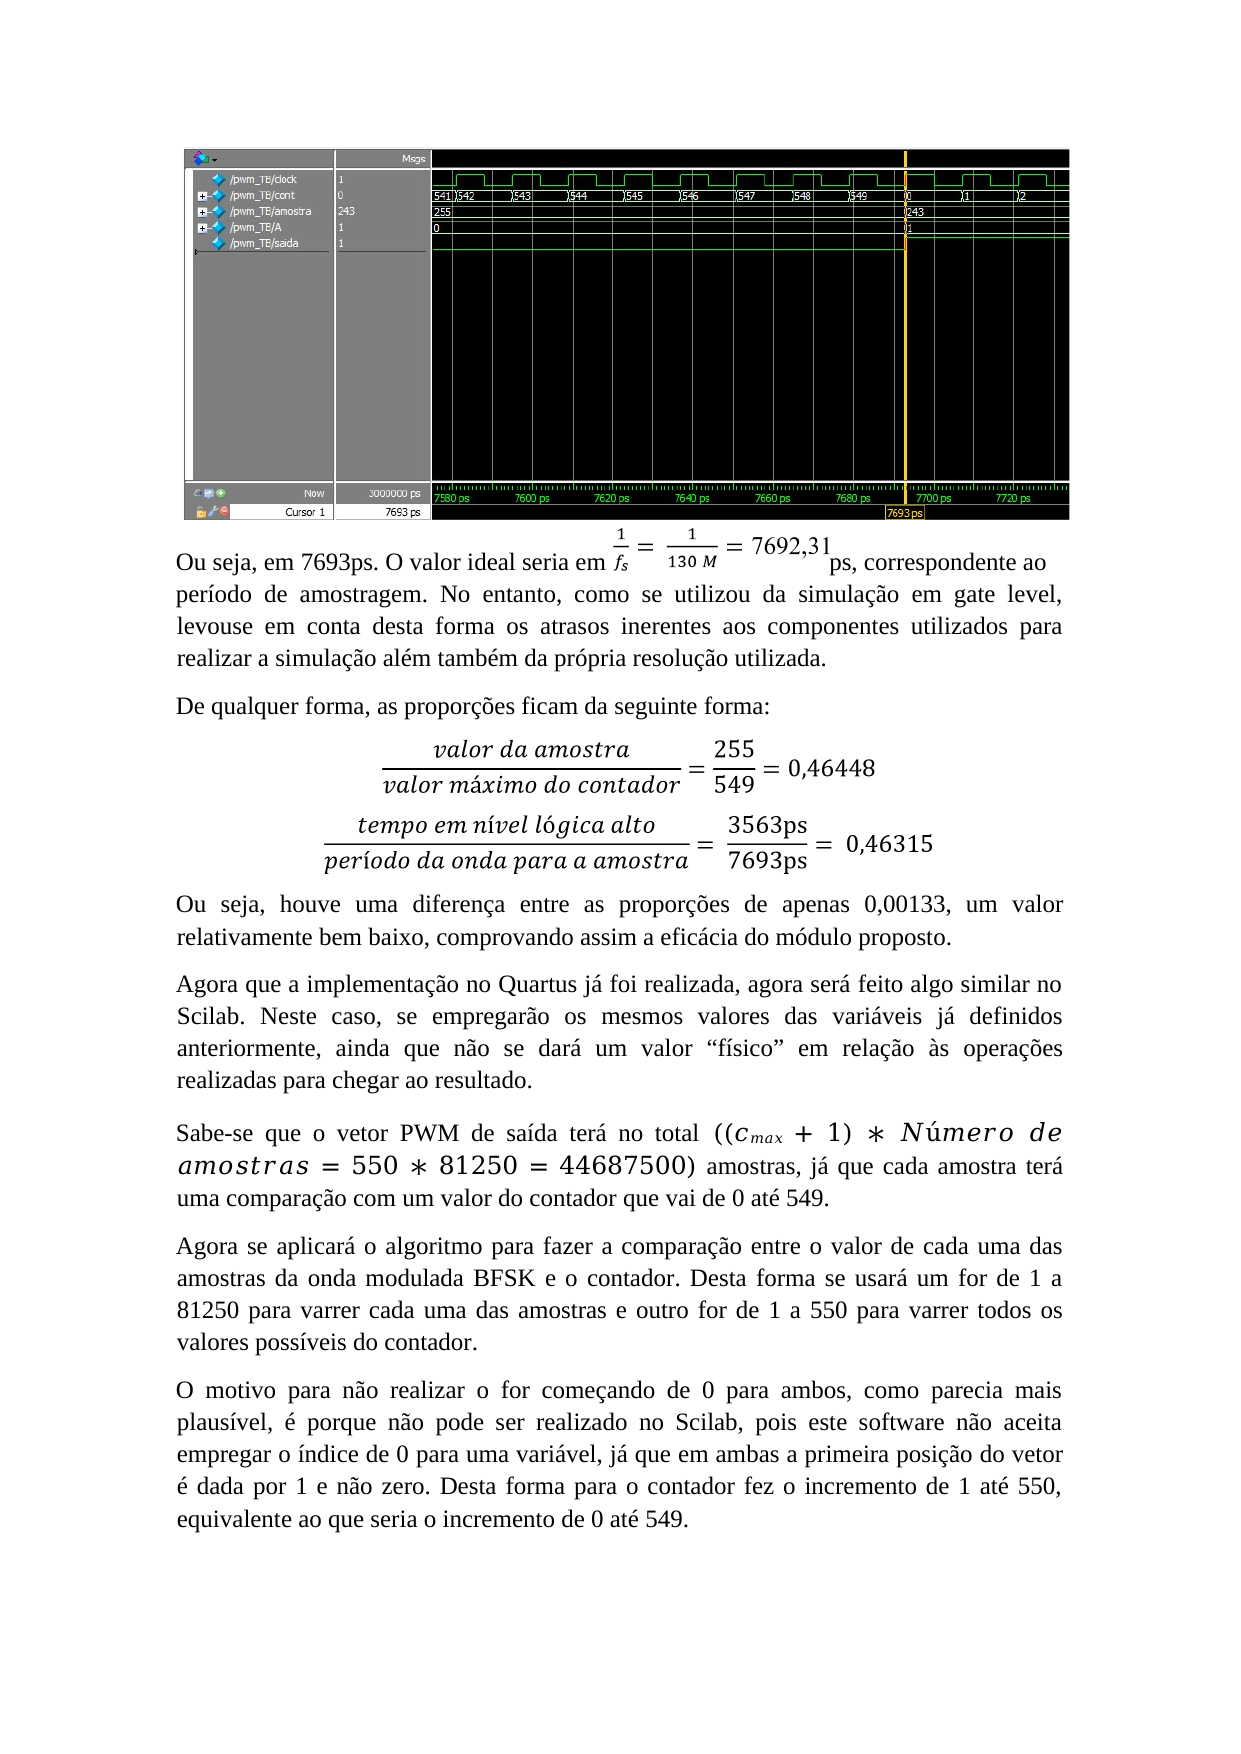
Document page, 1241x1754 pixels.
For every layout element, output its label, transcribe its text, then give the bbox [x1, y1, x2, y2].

text período de amostragem. No entanto, como se utilizou da simulação em gate level, levouse em conta desta forma os atrasos inerentes aos componentes utilizados para realizar a simulação além também da própria resolução utilizada. [176, 579, 1064, 672]
text Ou seja, houve uma diferença entre as proporções de apenas 0,00133, um valor relativamente bem baixo, comprovando assim a eficácia do módulo proposto. [176, 889, 1064, 950]
picture [323, 738, 932, 874]
text Sabe-se que o vetor PWM de saída terá no total ((𝑐𝑚𝑎𝑥 + 1) ∗ 𝑁ú𝑚𝑒𝑟𝑜 𝑑𝑒 𝑎𝑚𝑜𝑠𝑡𝑟𝑎𝑠 = 550 ∗ 81250 = 44687500) amostras, já que cada amostra terá uma comparação com um valor do contador que vai de 0 até 549. [176, 1116, 1064, 1212]
text De qualquer forma, as proporções ficam da seguinte forma: [176, 691, 1064, 719]
text O motivo para não realizar o for começando de 0 para ambos, como parecia mais plausível, é porque não pode ser realizado no Scilab, pois este software não aceita empregar o índice de 0 para uma variável, já que em ambas a primeira posição do vetor é dada por 1 e não zero. Desta forma para o contador fez o incremento de 1 até 550, equivalente ao que seria o incremento de 0 até 549. [176, 1375, 1064, 1532]
text Ou seja, em 7693ps. O valor ideal seria em ps, correspondente ao [176, 528, 1064, 576]
picture [612, 527, 830, 571]
picture [183, 147, 1070, 520]
text Agora que a implementação no Quartus já foi realizada, agora será feito algo similar no Scilab. Neste caso, se empregarão os mesmos valores das variáveis já definidos anteriormente, ainda que não se dará um valor “físico” em relação às operações realizadas para chegar ao resultado. [176, 969, 1064, 1094]
